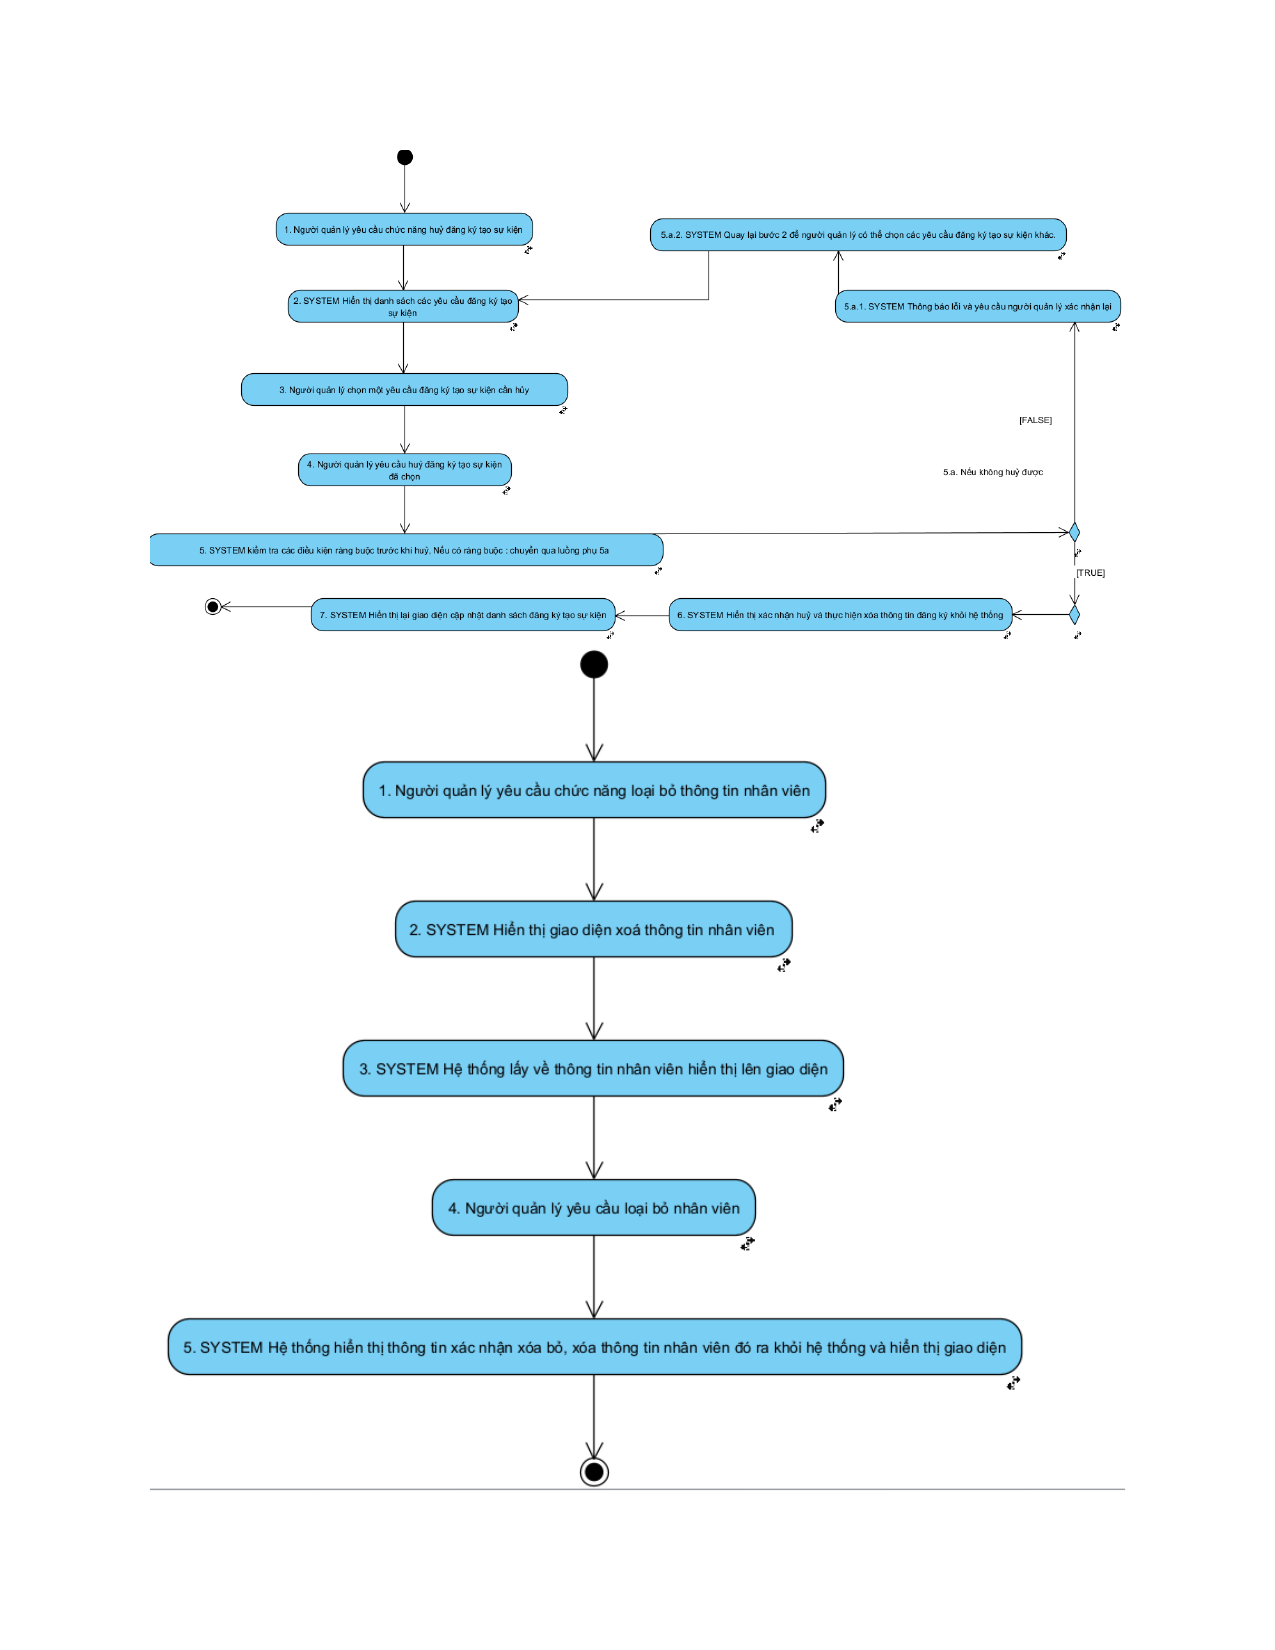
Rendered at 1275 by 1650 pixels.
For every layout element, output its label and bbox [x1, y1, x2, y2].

picture [150, 150, 1125, 639]
picture [150, 640, 1125, 1491]
